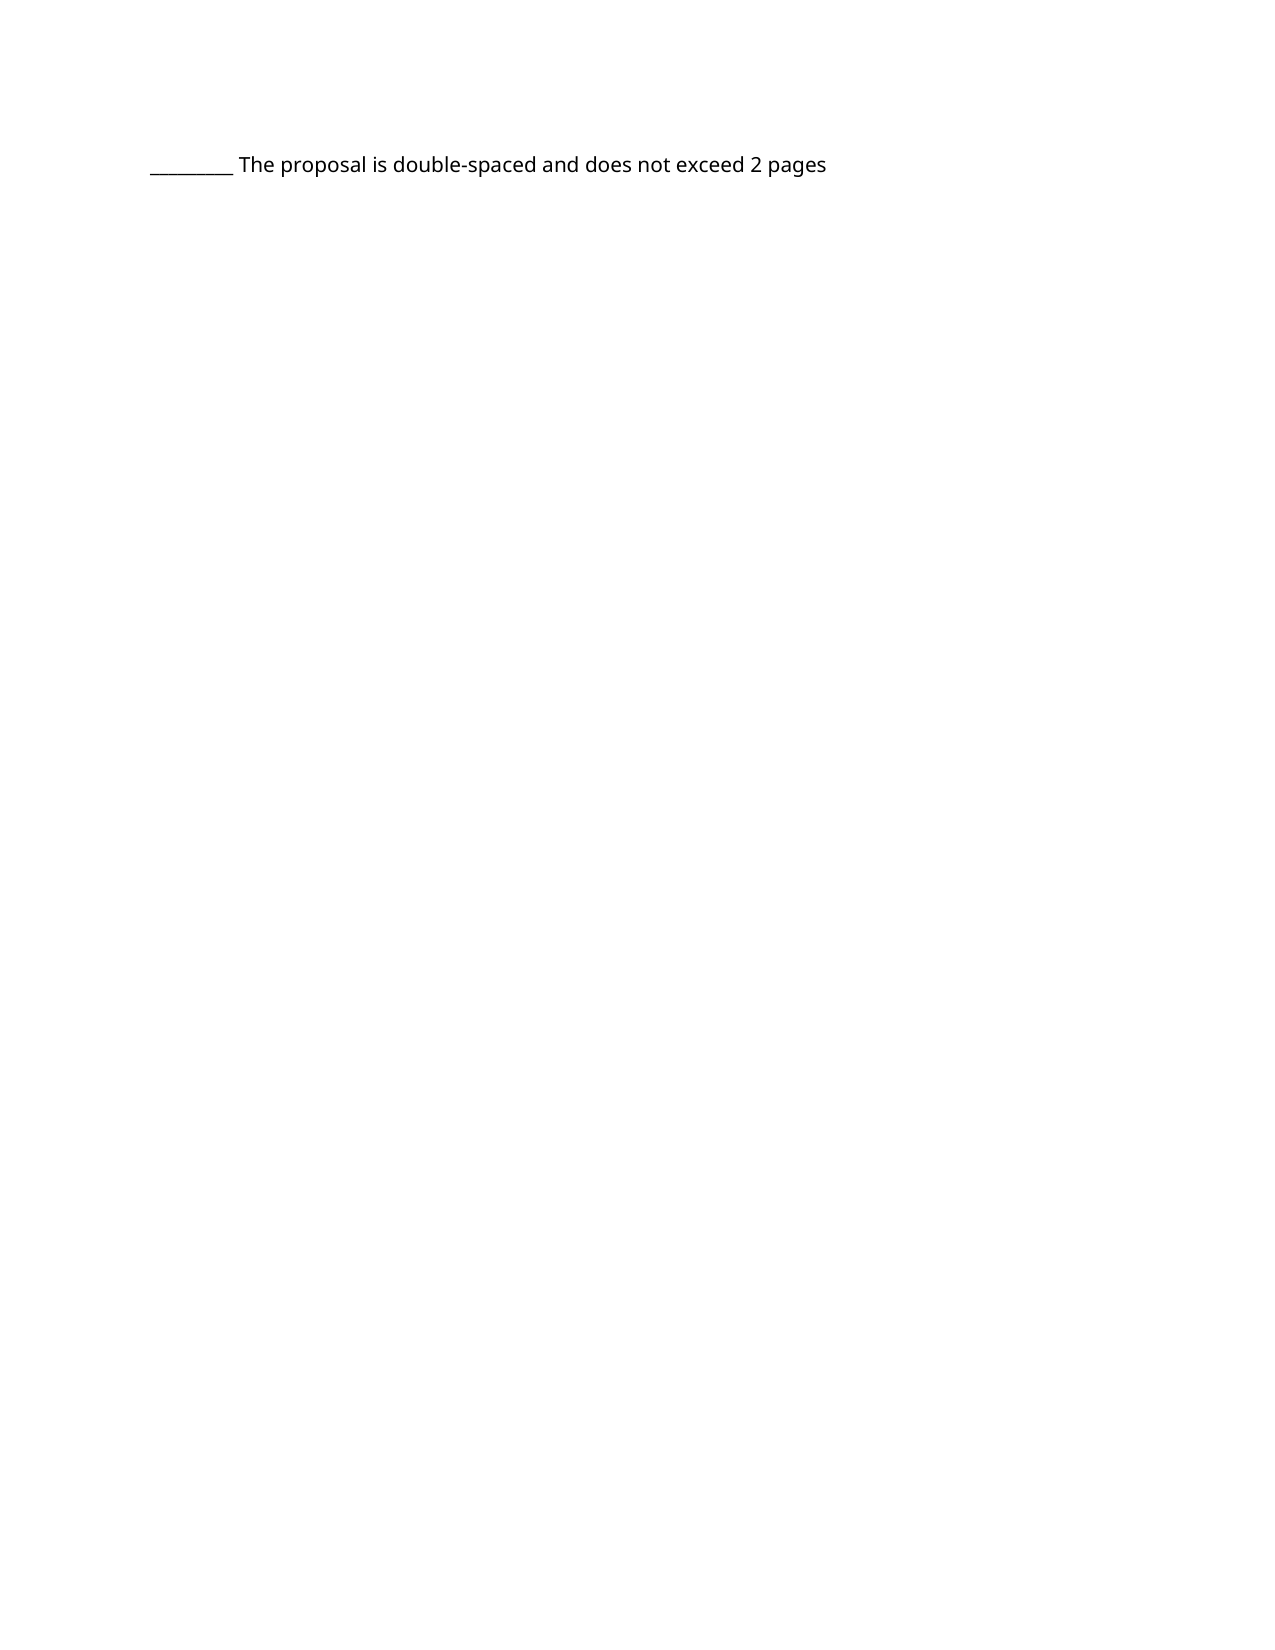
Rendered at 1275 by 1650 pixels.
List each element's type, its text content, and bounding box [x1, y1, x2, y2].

text _________ The proposal is double-spaced and does not exceed 2 pages [150, 150, 1125, 178]
